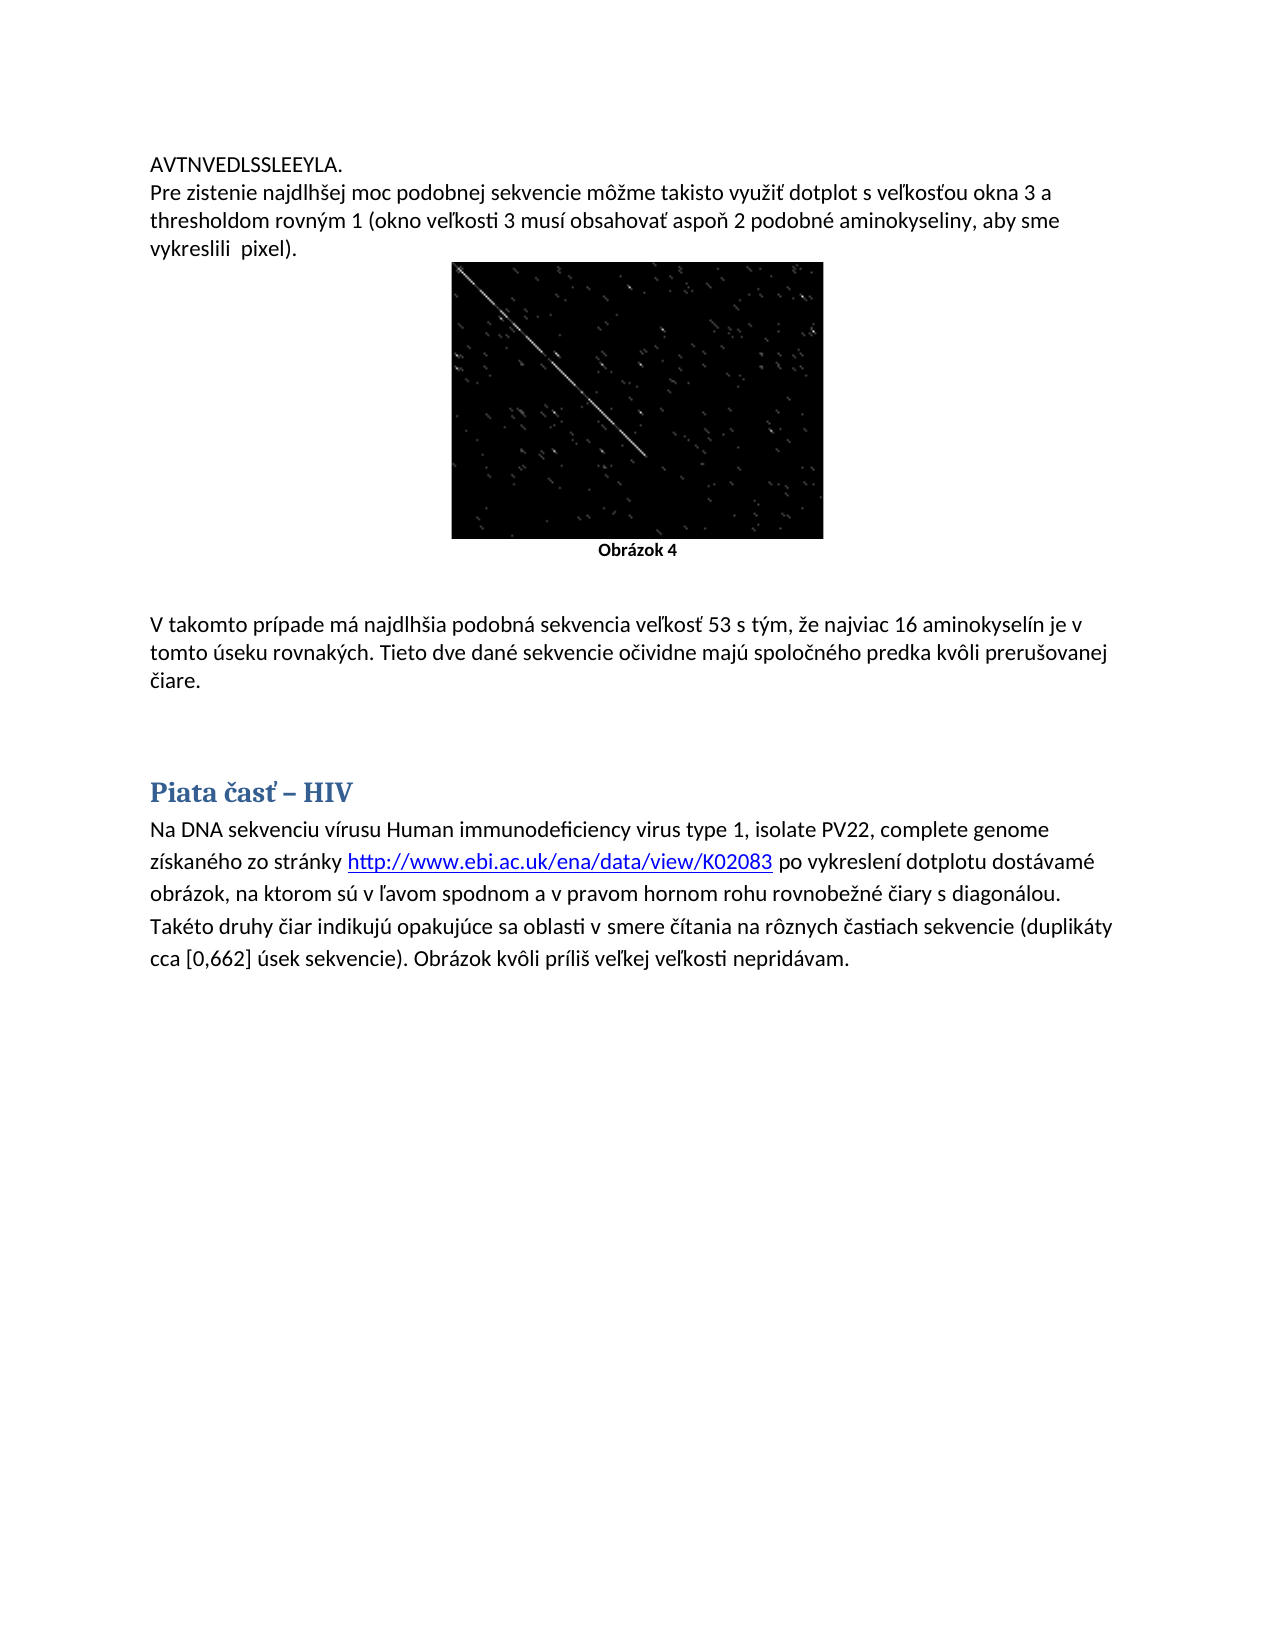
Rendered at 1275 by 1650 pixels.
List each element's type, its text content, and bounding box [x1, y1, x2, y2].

text thresholdom rovným 1 (okno veľkosti 3 musí obsahovať aspoň 2 podobné aminokyseliny, aby sme [150, 206, 1125, 234]
text tomto úseku rovnakých. Tieto dve dané sekvencie očividne majú spoločného predka kvôli prerušovanej [150, 638, 1125, 666]
text Pre zistenie najdlhšej moc podobnej sekvencie môžme takisto využiť dotplot s veľkosťou okna 3 a [150, 178, 1125, 206]
text vykreslili pixel). [150, 234, 1125, 262]
text AVTNVEDLSSLEEYLA. [150, 150, 1125, 178]
text V takomto prípade má najdlhšia podobná sekvencia veľkosť 53 s tým, že najviac 16 aminokyselín je v [150, 610, 1125, 638]
picture [451, 262, 824, 539]
text Na DNA sekvenciu vírusu Human immunodeficiency virus type 1, isolate PV22, complete genome získaného zo stránky http://www.ebi.ac.uk/ena/data/view/K02083 po vykreslení dotplotu dostávamé obrázok, na ktorom sú v ľavom spodnom a v pravom hornom rohu rovnobežné čiary s diagonálou. Takéto druhy čiar indikujú opakujúce sa oblasti v smere čítania na rôznych častiach sekvencie (duplikáty cca [0,662] úsek sekvencie). Obrázok kvôli príliš veľkej veľkosti nepridávam. [150, 815, 1125, 972]
text čiare. [150, 666, 1125, 694]
text Obrázok 4 [150, 539, 1125, 562]
subtitle Piata časť – HIV [150, 777, 1125, 810]
